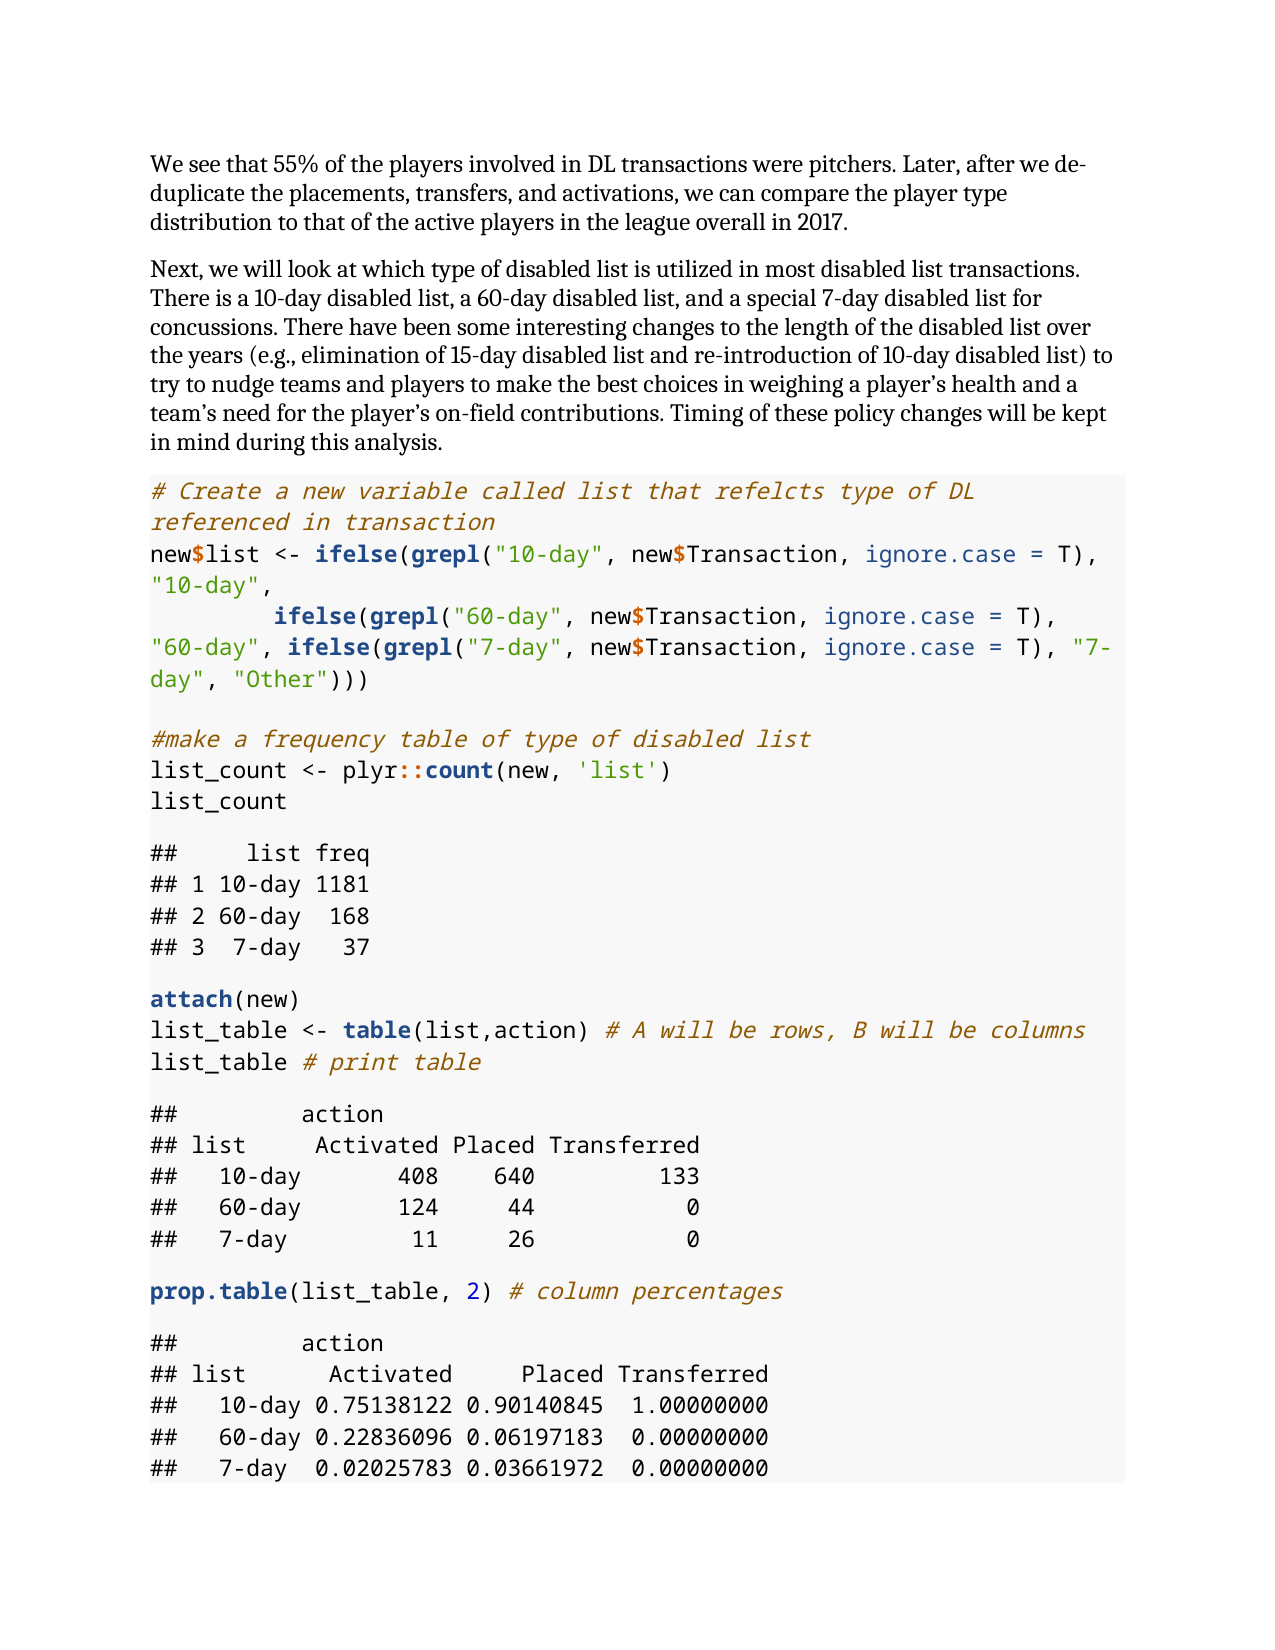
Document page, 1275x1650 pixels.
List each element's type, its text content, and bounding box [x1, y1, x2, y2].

text # Create a new variable called list that refelcts type of DL referenced in transaction new$list <- ifelse(grepl("10-day", new$Transaction, ignore.case = T), "10-day", ifelse(grepl("60-day", new$Transaction, ignore.case = T), "60-day", ifelse(grepl("7-day", new$Transaction, ignore.case = T), "7-day", "Other"))) #make a frequency table of type of disabled list list_count <- plyr::count(new, 'list') list_count [150, 475, 1125, 816]
text ## action ## list Activated Placed Transferred ## 10-day 0.75138122 0.90140845 1.00000000 ## 60-day 0.22836096 0.06197183 0.00000000 ## 7-day 0.02025783 0.03661972 0.00000000 [150, 1327, 1125, 1483]
text attach(new) list_table <- table(list,action) # A will be rows, B will be columns list_table # print table [301, 983, 1125, 1077]
text ## action ## list Activated Placed Transferred ## 10-day 408 640 133 ## 60-day 124 44 0 ## 7-day 11 26 0 [150, 1097, 1125, 1254]
text We see that 55% of the players involved in DL transactions were pitchers. Later, after we de-duplicate the placements, transfers, and activations, we can compare the player type distribution to that of the active players in the league overall in 2017. [150, 150, 1125, 236]
text ## list freq ## 1 10-day 1181 ## 2 60-day 168 ## 3 7-day 37 [150, 837, 1125, 962]
text prop.table(list_table, 2) # column percentages [150, 1274, 1125, 1306]
text Next, we will look at which type of disabled list is utilized in most disabled list transactions. There is a 10-day disabled list, a 60-day disabled list, and a special 7-day disabled list for concussions. There have been some interesting changes to the length of the disabled list over the years (e.g., elimination of 15-day disabled list and re-introduction of 10-day disabled list) to try to nudge teams and players to make the best choices in weighing a player’s health and a team’s need for the player’s on-field contributions. Timing of these policy changes will be kept in mind during this analysis. [150, 255, 1125, 456]
